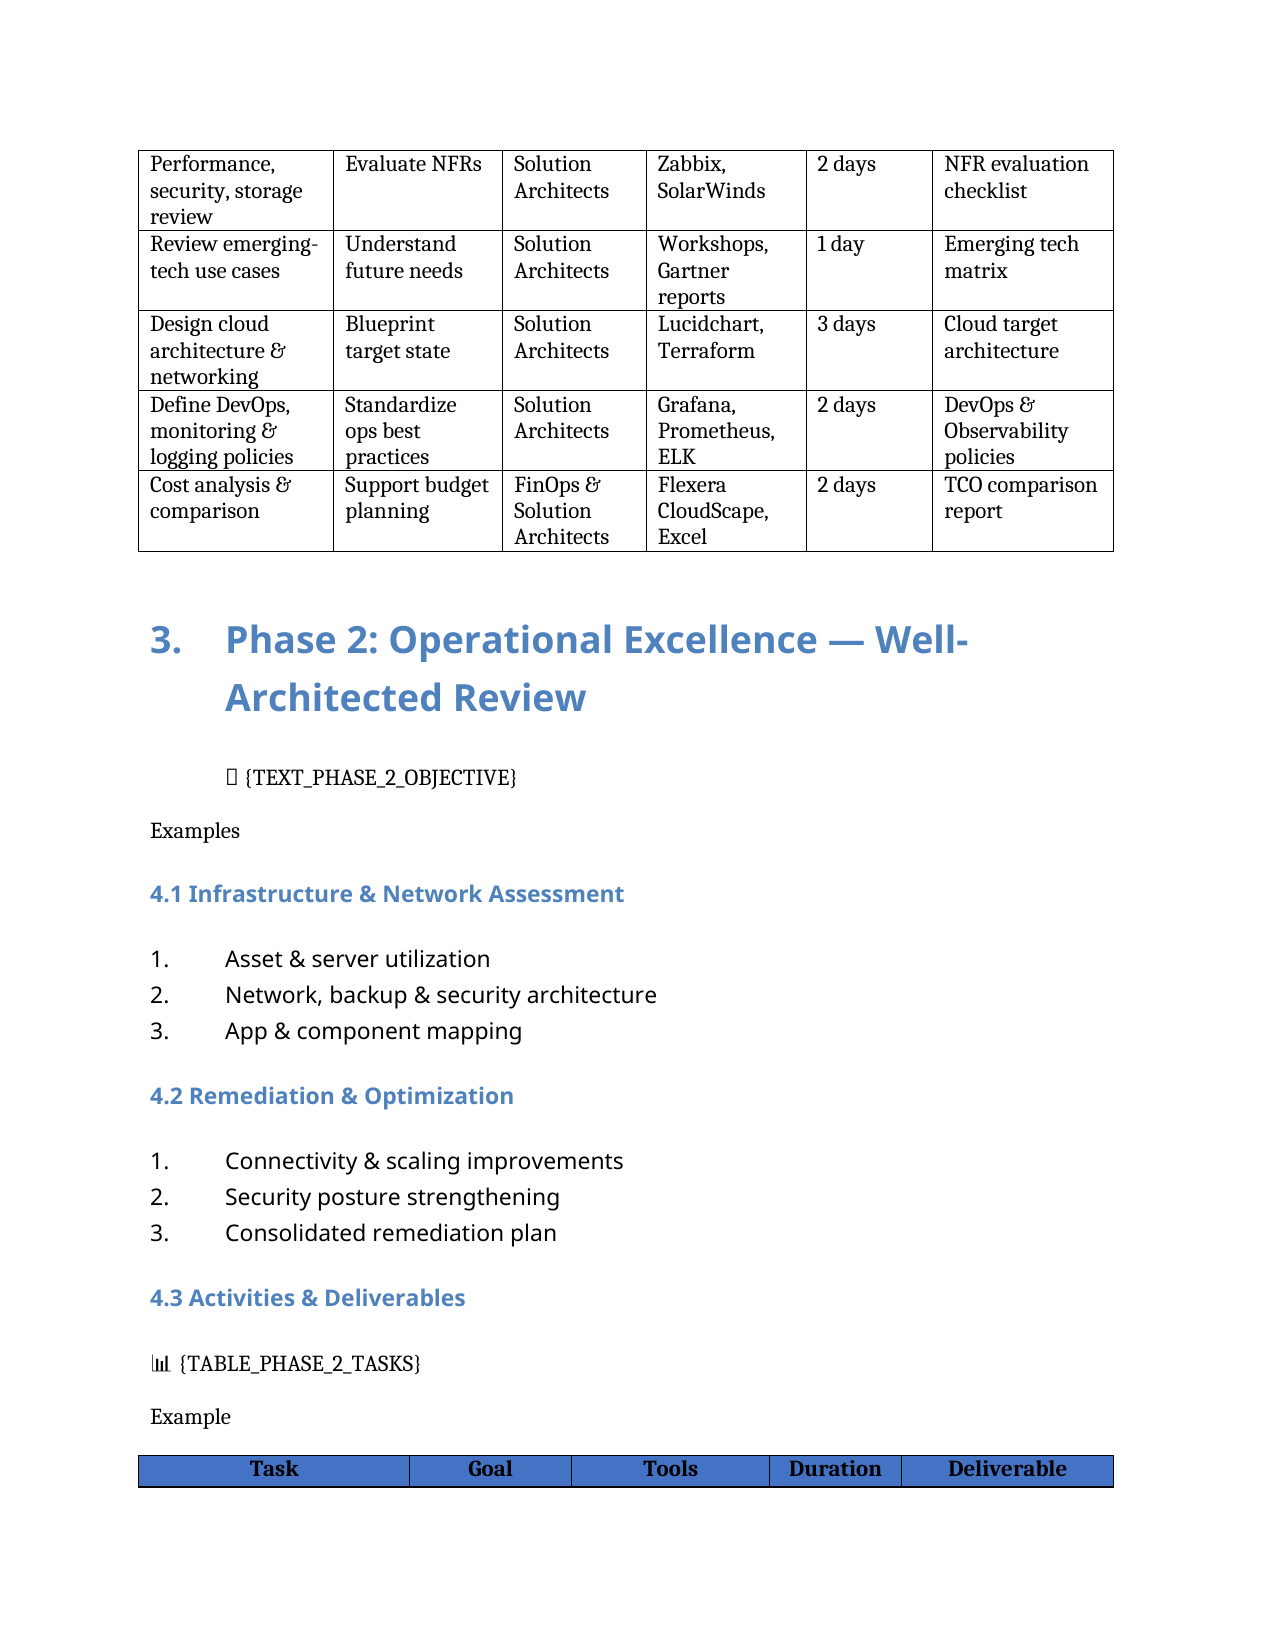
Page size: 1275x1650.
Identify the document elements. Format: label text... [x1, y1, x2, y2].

table_cell Lucidchart, Terraform [647, 311, 806, 390]
table_cell Cloud target architecture [933, 311, 1113, 390]
table_cell Blueprint target state [334, 311, 502, 390]
table_cell Support budget planning [334, 471, 502, 551]
table_cell 1 day [807, 231, 932, 310]
table_header Deliverable [902, 1456, 1113, 1486]
table_cell Review emerging-tech use cases [139, 231, 333, 310]
table_cell Understand future needs [334, 231, 502, 310]
list Network, backup & security architecture [150, 979, 1125, 1010]
table_cell Zabbix, SolarWinds [647, 151, 806, 230]
table_cell FinOps & Solution Architects [503, 471, 646, 551]
table_cell DevOps & Observability policies [933, 391, 1113, 470]
table_header Tools [572, 1456, 769, 1486]
text Example [150, 1404, 1125, 1431]
table_header Duration [770, 1456, 901, 1486]
table_cell Design cloud architecture & networking [139, 311, 333, 390]
table_cell Grafana, Prometheus, ELK [647, 391, 806, 470]
table_cell 2 days [807, 151, 932, 230]
table_cell Define DevOps, monitoring & logging policies [139, 391, 333, 470]
table_cell Flexera CloudScape, Excel [647, 471, 806, 551]
table_cell TCO comparison report [933, 471, 1113, 551]
table_cell Solution Architects [503, 391, 646, 470]
list Asset & server utilization [150, 943, 1125, 974]
table_cell Standardize ops best practices [334, 391, 502, 470]
table_cell NFR evaluation checklist [933, 151, 1113, 230]
list Connectivity & scaling improvements [150, 1145, 1125, 1176]
subtitle 4.3 Activities & Deliverables [150, 1282, 1125, 1313]
text 📊 {TABLE_PHASE_2_TASKS} [150, 1347, 1125, 1379]
table_cell Solution Architects [503, 311, 646, 390]
subtitle 4.2 Remediation & Optimization [150, 1080, 1125, 1111]
table_cell 2 days [807, 471, 932, 551]
list 📄 {TEXT_PHASE_2_OBJECTIVE} [225, 761, 1125, 793]
list Security posture strengthening [150, 1181, 1125, 1212]
table_cell 2 days [807, 391, 932, 470]
table_cell Performance, security, storage review [139, 151, 333, 230]
table_header Task [139, 1456, 409, 1486]
list App & component mapping [150, 1015, 1125, 1046]
table_cell Solution Architects [503, 231, 646, 310]
subtitle Phase 2: Operational Excellence — Well-Architected Review [150, 613, 1125, 723]
table_cell Solution Architects [503, 151, 646, 230]
table_cell Workshops, Gartner reports [647, 231, 806, 310]
table_header Goal [410, 1456, 571, 1486]
table_cell Emerging tech matrix [933, 231, 1113, 310]
table_cell 3 days [807, 311, 932, 390]
subtitle 4.1 Infrastructure & Network Assessment [150, 878, 1125, 909]
text Examples [150, 818, 1125, 844]
list Consolidated remediation plan [150, 1217, 1125, 1248]
table_cell Cost analysis & comparison [139, 471, 333, 551]
table_cell Evaluate NFRs [334, 151, 502, 230]
